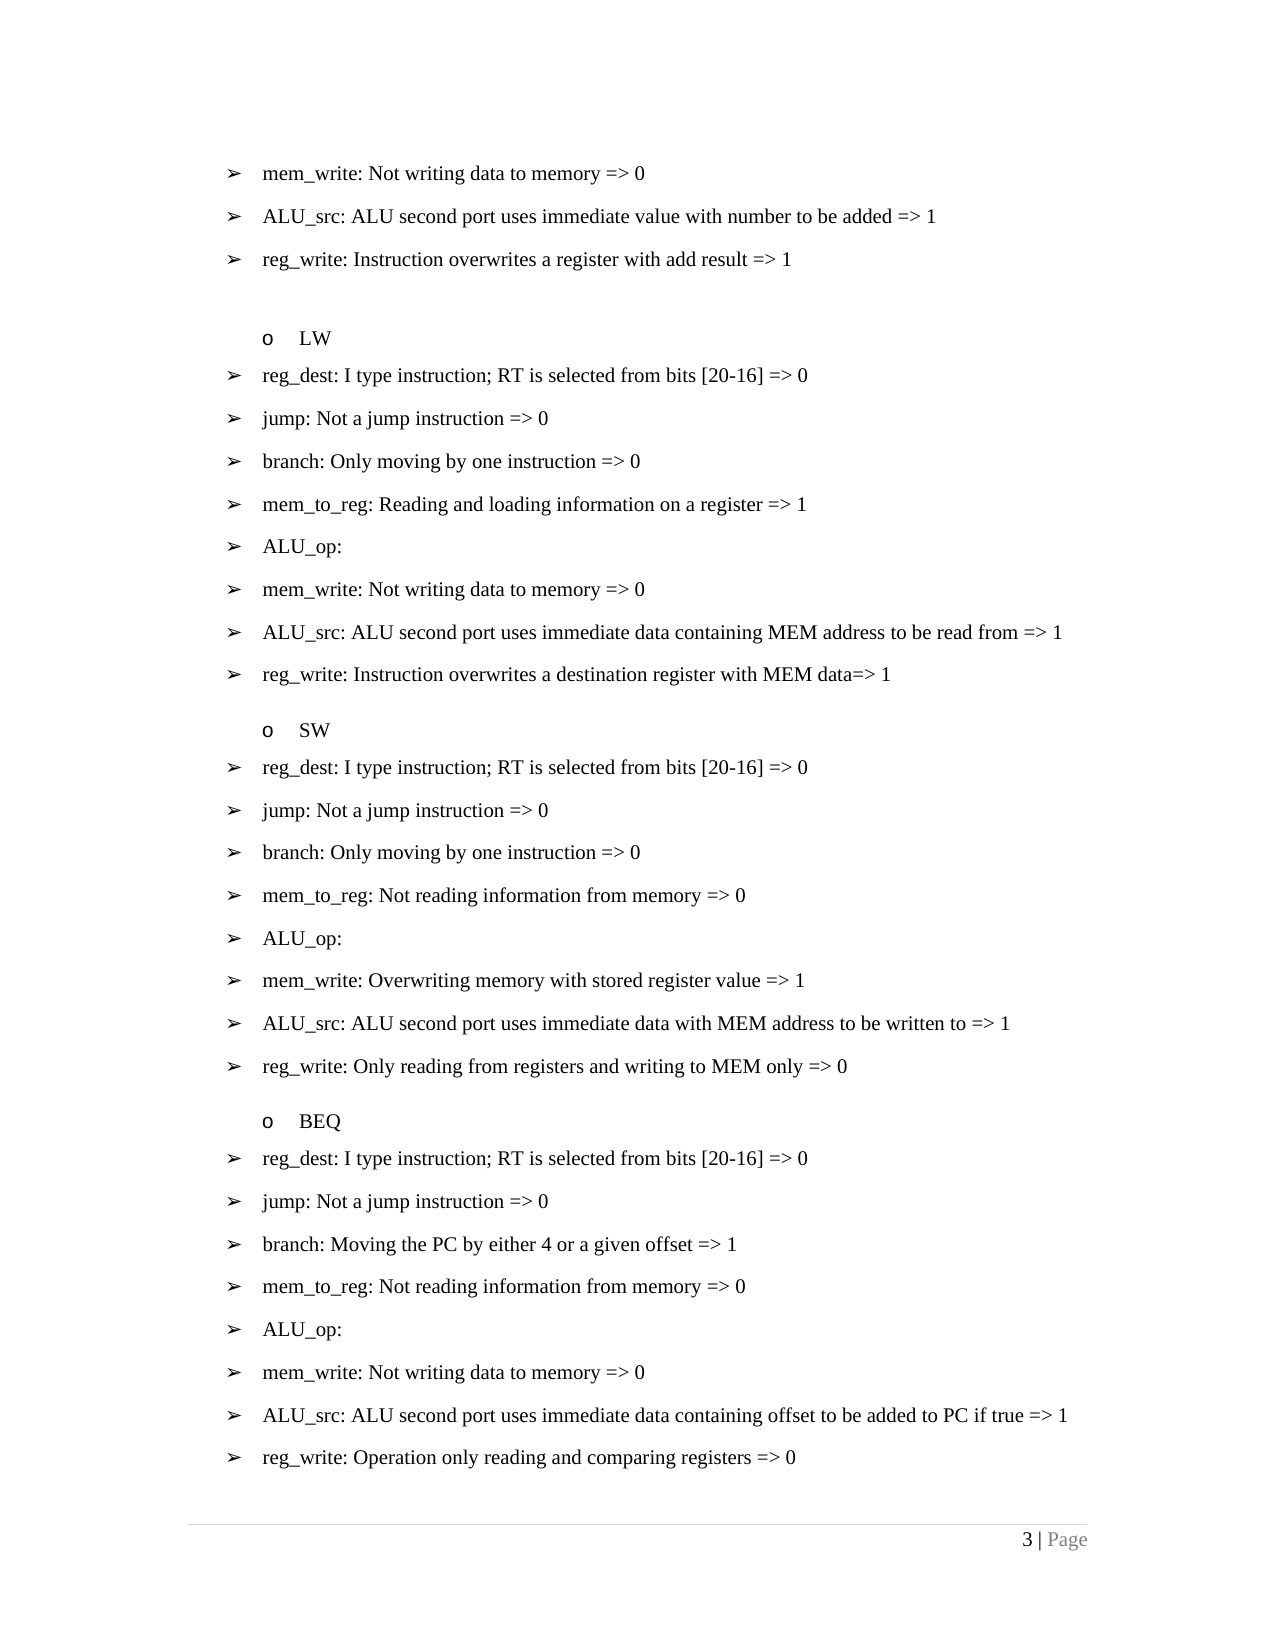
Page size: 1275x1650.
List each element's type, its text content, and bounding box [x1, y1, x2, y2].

list mem_write: Not writing data to memory => 0 [225, 150, 1087, 193]
list reg_dest: I type instruction; RT is selected from bits [20-16] => 0 [225, 1135, 1087, 1178]
list mem_write: Not writing data to memory => 0 [225, 566, 1087, 608]
list branch: Only moving by one instruction => 0 [225, 829, 1087, 872]
list reg_write: Instruction overwrites a destination register with MEM data=> 1 [225, 651, 1087, 694]
list reg_dest: I type instruction; RT is selected from bits [20-16] => 0 [225, 352, 1087, 395]
list SW [261, 718, 1087, 743]
list jump: Not a jump instruction => 0 [225, 786, 1087, 829]
list ALU_op: [225, 523, 1087, 566]
list mem_to_reg: Not reading information from memory => 0 [225, 1263, 1087, 1306]
list mem_write: Overwriting memory with stored register value => 1 [225, 957, 1087, 1000]
list jump: Not a jump instruction => 0 [225, 395, 1087, 437]
list ALU_src: ALU second port uses immediate value with number to be added => 1 [225, 193, 1087, 235]
list branch: Moving the PC by either 4 or a given offset => 1 [225, 1220, 1087, 1263]
list LW [261, 326, 1087, 352]
list BEQ [261, 1109, 1087, 1135]
list reg_write: Operation only reading and comparing registers => 0 [225, 1434, 1087, 1477]
list reg_write: Instruction overwrites a register with add result => 1 [225, 235, 1087, 278]
list reg_dest: I type instruction; RT is selected from bits [20-16] => 0 [225, 743, 1087, 786]
list ALU_src: ALU second port uses immediate data containing offset to be added to PC if true => 1 [225, 1391, 1087, 1434]
list branch: Only moving by one instruction => 0 [225, 437, 1087, 480]
list ALU_src: ALU second port uses immediate data containing MEM address to be read from => 1 [225, 608, 1087, 651]
list mem_to_reg: Not reading information from memory => 0 [225, 872, 1087, 914]
list ALU_op: [225, 1306, 1087, 1348]
list jump: Not a jump instruction => 0 [225, 1178, 1087, 1220]
list mem_to_reg: Reading and loading information on a register => 1 [225, 480, 1087, 523]
list reg_write: Only reading from registers and writing to MEM only => 0 [225, 1042, 1087, 1085]
list ALU_op: [225, 914, 1087, 957]
list ALU_src: ALU second port uses immediate data with MEM address to be written to => 1 [225, 1000, 1087, 1042]
list mem_write: Not writing data to memory => 0 [225, 1348, 1087, 1391]
